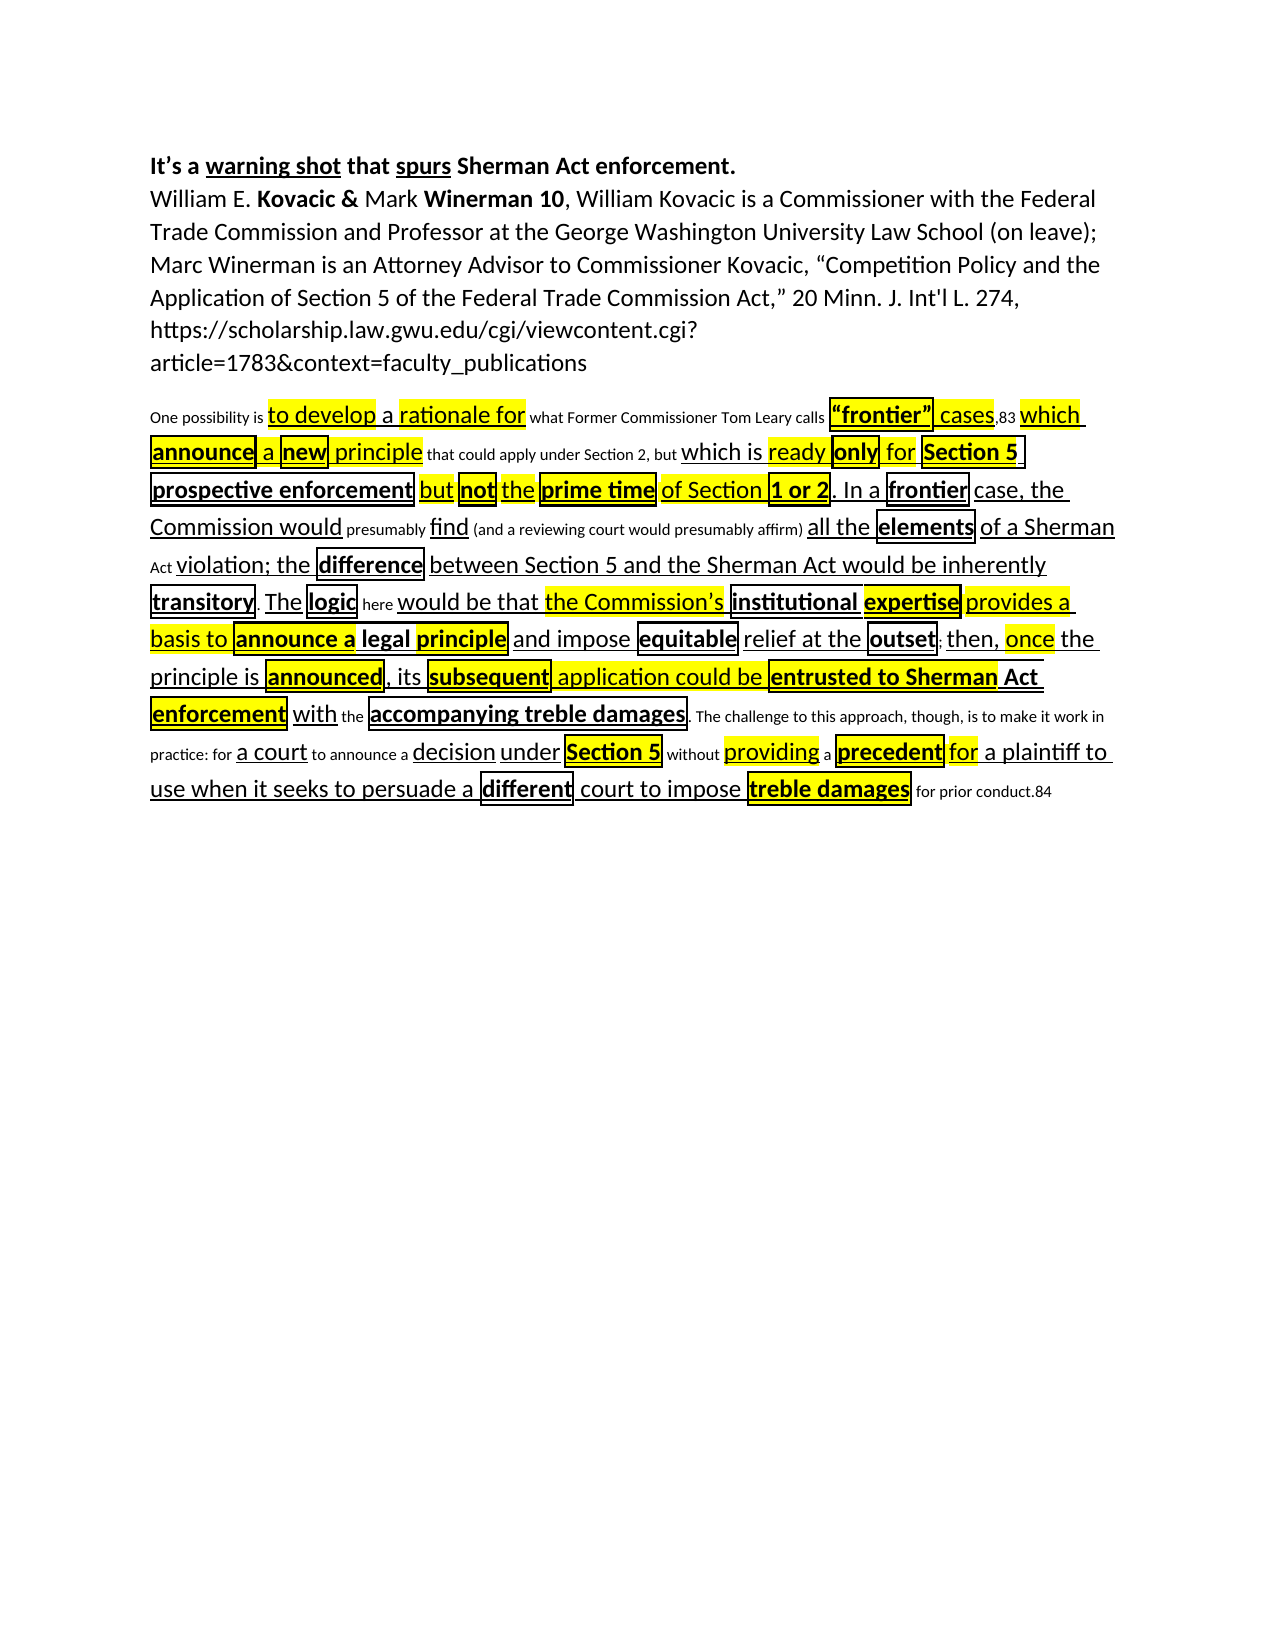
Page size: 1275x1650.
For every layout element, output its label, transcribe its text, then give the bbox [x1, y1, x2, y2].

subtitle It’s a warning shot that spurs Sherman Act enforcement. [150, 150, 1125, 181]
text William E. Kovacic & Mark Winerman 10, William Kovacic is a Commissioner with the Federal Trade Commission and Professor at the George Washington University Law School (on leave); Marc Winerman is an Attorney Advisor to Commissioner Kovacic, “Competition Policy and the Application of Section 5 of the Federal Trade Commission Act,” 20 Minn. J. Int'l L. 274, https://scholarship.law.gwu.edu/cgi/viewcontent.cgi?article=1783&context=faculty_publications [150, 183, 1125, 378]
text One possibility is to develop a rationale for what Former Commissioner Tom Leary calls “frontier” cases,83 which announce a new principle that could apply under Section 2, but which is ready only for Section 5 prospective enforcement but not the prime time of Section 1 or 2. In a frontier case, the Commission would presumably find (and a reviewing court would presumably affirm) all the elements of a Sherman Act violation; the difference between Section 5 and the Sherman Act would be inherently transitory. The logic here would be that the Commission’s institutional expertise provides a basis to announce a legal principle and impose equitable relief at the outset; then, once the principle is announced, its subsequent application could be entrusted to Sherman Act enforcement with the accompanying treble damages. The challenge to this approach, though, is to make it work in practice: for a court to announce a decision under Section 5 without providing a precedent for a plaintiff to use when it seeks to persuade a different court to impose treble damages for prior conduct.84 [150, 397, 1125, 806]
